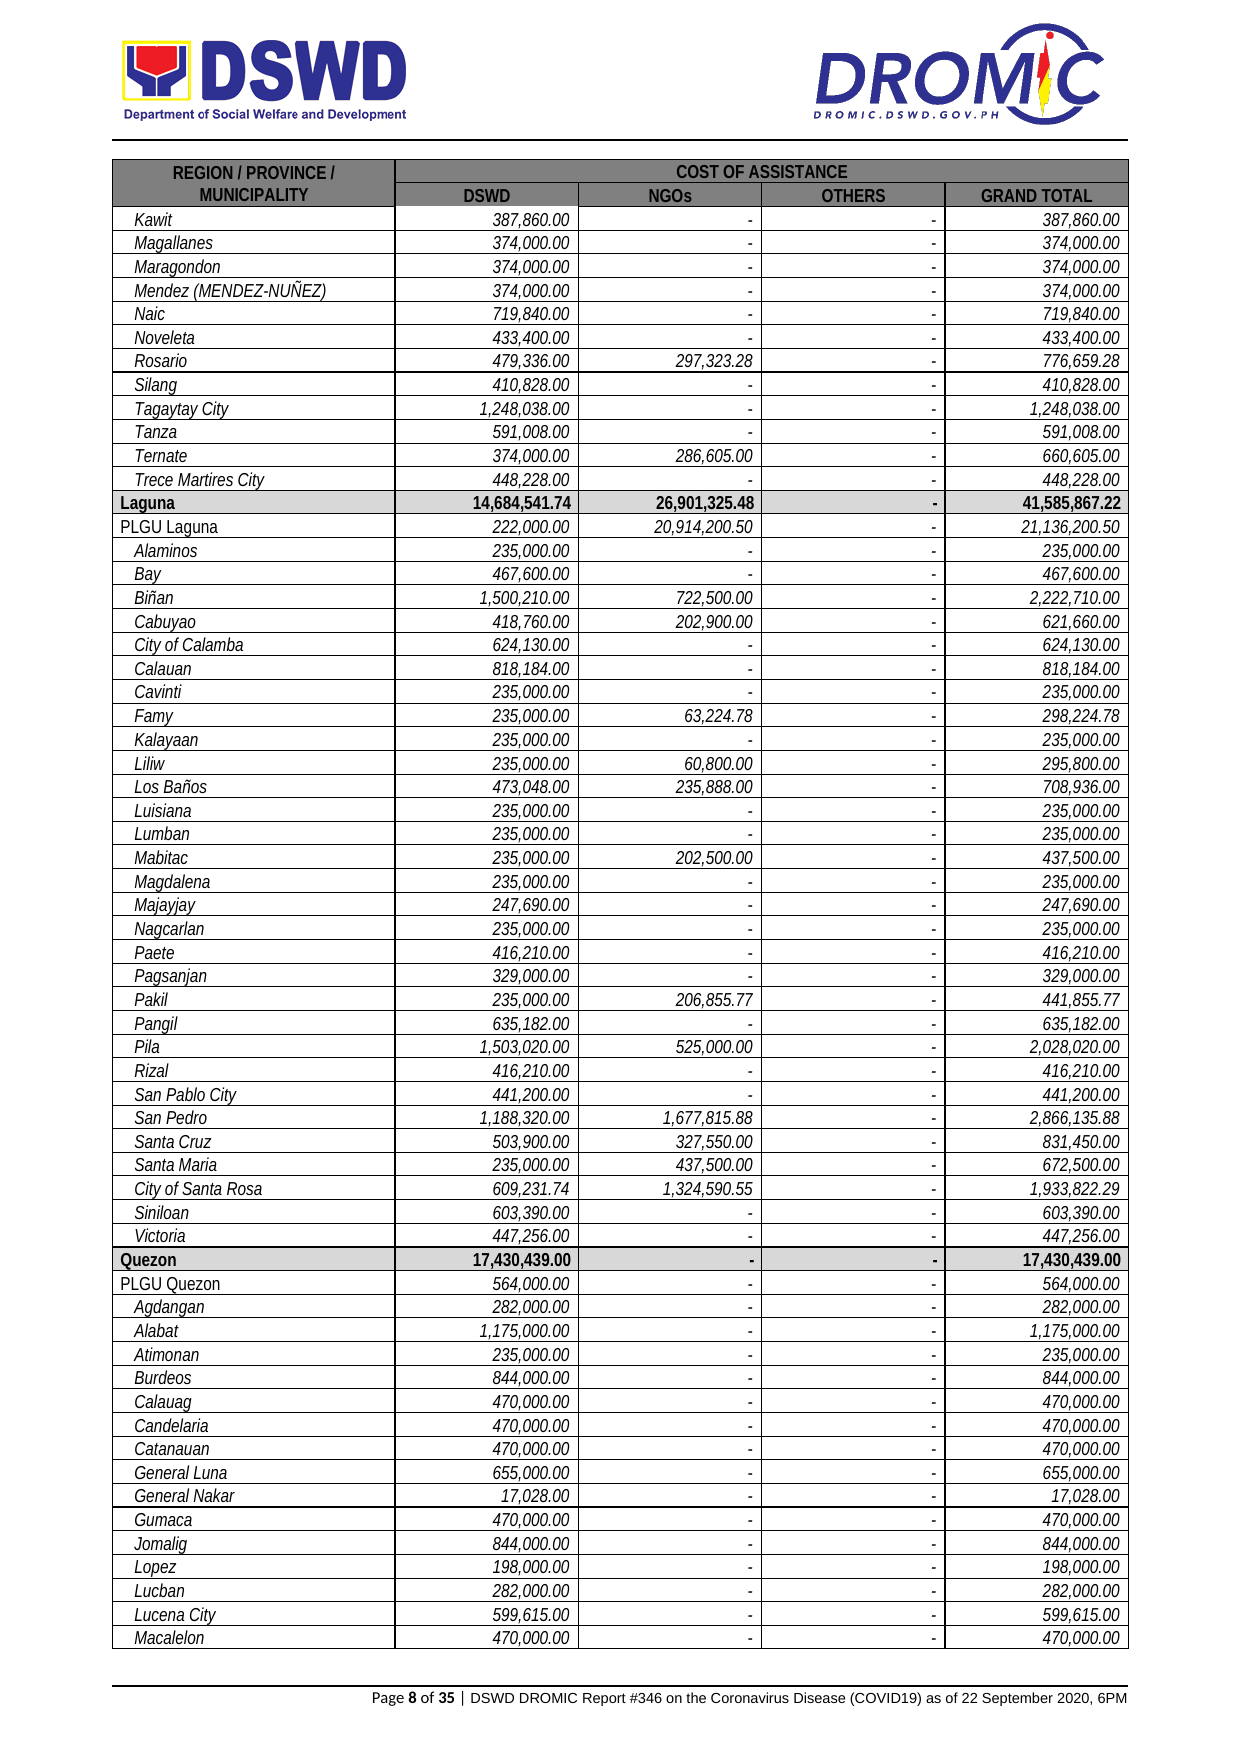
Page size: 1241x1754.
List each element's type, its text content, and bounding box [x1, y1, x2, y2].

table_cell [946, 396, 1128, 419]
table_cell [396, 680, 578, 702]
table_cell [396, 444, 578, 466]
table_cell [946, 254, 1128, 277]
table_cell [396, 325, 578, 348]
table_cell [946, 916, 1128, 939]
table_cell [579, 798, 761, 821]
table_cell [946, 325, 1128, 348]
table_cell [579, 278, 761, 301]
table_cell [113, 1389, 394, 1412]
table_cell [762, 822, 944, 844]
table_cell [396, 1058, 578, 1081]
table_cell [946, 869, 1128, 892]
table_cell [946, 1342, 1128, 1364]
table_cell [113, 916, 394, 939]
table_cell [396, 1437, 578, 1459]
table_cell NGOs [579, 183, 761, 206]
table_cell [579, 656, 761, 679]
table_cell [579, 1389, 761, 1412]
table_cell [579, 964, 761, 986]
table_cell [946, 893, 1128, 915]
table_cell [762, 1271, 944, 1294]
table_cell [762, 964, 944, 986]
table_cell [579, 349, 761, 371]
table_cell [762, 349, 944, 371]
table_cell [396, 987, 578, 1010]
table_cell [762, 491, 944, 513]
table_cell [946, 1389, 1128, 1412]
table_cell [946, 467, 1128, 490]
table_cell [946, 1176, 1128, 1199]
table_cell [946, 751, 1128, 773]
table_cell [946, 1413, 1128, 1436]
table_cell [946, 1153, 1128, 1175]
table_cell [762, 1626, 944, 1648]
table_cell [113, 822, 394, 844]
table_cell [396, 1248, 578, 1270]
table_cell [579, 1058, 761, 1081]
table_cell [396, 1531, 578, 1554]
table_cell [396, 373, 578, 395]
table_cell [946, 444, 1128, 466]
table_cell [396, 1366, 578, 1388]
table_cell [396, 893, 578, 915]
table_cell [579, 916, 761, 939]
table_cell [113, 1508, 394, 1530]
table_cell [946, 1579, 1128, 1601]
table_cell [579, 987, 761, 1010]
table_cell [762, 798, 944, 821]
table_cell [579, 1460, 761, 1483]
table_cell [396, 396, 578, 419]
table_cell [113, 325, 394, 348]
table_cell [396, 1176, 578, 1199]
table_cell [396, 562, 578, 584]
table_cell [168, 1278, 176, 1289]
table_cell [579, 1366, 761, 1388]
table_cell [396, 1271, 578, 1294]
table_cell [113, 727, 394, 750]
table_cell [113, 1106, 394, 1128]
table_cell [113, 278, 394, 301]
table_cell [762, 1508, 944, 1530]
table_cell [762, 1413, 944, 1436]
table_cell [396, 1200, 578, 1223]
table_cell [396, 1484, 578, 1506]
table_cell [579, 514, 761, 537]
table_header COST OF ASSISTANCE [396, 160, 1128, 182]
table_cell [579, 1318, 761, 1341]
table_header REGION / PROVINCE / MUNICIPALITY [113, 160, 394, 206]
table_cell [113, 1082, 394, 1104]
table_cell DSWD [396, 183, 578, 206]
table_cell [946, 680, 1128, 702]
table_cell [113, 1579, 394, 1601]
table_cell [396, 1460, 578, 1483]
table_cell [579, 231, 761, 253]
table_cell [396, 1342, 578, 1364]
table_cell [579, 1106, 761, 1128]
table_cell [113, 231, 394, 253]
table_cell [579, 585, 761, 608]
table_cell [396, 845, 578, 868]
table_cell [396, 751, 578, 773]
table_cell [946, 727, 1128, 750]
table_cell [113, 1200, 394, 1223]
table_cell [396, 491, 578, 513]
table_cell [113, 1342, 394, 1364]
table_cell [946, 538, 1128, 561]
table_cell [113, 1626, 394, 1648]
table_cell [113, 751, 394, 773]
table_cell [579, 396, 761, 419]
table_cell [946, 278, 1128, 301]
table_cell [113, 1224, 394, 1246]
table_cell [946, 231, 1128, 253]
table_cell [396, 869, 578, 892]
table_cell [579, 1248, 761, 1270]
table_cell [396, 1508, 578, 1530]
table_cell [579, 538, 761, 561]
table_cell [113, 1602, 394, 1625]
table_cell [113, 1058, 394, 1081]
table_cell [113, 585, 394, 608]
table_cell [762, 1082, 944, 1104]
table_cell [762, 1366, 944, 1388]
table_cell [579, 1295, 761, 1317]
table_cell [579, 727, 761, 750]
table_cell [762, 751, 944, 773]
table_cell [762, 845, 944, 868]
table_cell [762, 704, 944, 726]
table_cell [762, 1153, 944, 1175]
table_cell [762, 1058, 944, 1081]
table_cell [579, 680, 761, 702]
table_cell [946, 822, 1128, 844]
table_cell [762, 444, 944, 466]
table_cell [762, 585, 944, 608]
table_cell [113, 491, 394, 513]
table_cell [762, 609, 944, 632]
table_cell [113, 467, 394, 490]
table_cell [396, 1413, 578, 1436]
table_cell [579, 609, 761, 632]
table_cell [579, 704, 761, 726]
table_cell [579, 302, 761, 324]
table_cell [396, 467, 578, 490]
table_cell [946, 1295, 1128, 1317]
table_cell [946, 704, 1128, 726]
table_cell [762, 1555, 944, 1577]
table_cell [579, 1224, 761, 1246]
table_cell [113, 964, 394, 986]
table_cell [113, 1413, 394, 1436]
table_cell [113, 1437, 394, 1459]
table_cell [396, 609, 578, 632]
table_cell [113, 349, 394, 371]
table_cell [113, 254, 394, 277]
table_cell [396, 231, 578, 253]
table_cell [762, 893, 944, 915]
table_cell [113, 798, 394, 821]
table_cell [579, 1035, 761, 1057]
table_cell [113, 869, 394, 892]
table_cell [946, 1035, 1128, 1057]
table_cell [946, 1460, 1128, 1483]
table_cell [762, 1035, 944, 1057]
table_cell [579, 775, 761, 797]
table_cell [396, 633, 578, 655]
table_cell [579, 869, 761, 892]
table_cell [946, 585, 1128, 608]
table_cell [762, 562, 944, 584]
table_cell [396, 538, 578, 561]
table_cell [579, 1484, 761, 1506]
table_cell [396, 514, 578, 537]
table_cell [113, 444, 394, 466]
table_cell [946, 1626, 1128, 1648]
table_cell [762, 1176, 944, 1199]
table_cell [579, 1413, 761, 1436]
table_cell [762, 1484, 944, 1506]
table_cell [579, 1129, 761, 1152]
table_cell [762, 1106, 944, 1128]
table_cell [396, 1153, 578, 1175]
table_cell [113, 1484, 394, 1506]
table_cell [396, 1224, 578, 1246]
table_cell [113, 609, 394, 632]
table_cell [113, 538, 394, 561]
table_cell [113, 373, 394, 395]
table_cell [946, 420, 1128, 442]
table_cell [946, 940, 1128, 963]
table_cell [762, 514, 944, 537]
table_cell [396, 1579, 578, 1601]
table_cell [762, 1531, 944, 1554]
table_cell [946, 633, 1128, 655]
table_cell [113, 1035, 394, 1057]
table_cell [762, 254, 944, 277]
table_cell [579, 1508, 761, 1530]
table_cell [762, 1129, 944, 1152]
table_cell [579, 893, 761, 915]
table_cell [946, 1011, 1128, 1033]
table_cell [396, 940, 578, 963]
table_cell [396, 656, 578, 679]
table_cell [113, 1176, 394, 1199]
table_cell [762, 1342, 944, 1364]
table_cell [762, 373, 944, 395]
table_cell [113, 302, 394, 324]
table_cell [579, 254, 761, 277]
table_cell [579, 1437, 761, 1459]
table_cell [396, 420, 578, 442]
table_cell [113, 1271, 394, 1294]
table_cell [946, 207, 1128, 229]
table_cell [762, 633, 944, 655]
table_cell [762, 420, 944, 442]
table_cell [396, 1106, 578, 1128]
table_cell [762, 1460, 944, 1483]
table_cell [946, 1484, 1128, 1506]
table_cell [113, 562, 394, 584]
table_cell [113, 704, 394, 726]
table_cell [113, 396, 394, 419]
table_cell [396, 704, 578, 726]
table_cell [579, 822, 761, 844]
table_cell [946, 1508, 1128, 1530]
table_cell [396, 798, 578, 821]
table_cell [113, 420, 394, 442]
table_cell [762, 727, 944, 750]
table_cell OTHERS [762, 183, 944, 206]
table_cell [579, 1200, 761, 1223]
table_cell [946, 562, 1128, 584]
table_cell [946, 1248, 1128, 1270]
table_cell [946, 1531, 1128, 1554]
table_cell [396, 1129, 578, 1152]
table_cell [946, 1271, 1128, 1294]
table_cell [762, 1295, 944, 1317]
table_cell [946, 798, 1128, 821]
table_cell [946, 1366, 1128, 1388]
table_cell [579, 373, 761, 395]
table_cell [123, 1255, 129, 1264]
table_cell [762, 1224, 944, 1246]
table_cell GRAND TOTAL [946, 183, 1128, 206]
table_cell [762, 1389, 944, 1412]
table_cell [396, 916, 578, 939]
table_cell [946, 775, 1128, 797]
picture [112, 37, 416, 125]
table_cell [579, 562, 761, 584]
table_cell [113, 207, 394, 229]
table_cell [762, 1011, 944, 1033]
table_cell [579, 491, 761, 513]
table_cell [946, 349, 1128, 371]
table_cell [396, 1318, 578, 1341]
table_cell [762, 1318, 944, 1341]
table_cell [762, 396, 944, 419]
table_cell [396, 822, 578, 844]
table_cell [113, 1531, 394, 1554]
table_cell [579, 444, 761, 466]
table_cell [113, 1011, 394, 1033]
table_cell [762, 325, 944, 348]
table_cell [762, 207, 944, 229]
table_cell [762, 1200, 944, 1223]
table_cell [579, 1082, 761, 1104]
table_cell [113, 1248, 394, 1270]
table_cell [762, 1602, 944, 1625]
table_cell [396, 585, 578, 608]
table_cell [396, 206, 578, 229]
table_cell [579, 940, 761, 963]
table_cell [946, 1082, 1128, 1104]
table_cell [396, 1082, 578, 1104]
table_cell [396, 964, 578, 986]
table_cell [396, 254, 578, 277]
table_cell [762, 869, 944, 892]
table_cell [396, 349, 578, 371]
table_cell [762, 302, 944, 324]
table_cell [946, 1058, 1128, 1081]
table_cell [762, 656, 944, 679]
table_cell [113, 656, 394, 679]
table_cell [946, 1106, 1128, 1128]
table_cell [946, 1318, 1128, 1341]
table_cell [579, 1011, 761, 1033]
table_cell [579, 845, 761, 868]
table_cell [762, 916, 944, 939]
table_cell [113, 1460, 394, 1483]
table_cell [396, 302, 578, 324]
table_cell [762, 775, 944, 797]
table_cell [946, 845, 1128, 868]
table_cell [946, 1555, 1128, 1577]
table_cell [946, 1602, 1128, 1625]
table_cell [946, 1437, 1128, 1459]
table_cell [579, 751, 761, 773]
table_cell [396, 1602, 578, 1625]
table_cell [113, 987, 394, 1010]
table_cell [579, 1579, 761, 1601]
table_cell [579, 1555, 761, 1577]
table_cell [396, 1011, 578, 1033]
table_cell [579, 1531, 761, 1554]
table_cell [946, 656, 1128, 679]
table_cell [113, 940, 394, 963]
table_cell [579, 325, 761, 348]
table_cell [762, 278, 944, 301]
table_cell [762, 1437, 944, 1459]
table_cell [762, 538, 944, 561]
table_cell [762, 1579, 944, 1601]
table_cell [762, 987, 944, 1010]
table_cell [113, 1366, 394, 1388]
picture [781, 23, 1133, 125]
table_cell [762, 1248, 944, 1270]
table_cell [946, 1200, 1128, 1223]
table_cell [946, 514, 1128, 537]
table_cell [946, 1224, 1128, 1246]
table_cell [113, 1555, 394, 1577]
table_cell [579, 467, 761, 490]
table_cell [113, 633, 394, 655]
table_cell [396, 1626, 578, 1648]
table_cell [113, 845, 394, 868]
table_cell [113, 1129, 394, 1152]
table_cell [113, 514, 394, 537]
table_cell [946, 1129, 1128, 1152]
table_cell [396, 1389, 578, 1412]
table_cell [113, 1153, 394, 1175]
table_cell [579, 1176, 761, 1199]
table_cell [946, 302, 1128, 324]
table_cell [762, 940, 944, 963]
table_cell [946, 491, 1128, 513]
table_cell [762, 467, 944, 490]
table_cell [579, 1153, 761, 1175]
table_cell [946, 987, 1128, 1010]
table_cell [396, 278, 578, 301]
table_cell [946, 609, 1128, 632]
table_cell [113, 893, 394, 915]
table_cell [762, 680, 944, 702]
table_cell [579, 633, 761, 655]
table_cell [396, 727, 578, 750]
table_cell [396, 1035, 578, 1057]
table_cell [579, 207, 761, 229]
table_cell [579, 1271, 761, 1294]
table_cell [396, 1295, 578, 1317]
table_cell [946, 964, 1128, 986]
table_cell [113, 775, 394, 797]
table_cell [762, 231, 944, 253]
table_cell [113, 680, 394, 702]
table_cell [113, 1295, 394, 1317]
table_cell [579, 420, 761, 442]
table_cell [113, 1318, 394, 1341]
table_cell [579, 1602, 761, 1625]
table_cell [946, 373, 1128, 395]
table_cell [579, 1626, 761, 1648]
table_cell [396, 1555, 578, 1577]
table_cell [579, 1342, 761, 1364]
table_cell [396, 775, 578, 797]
